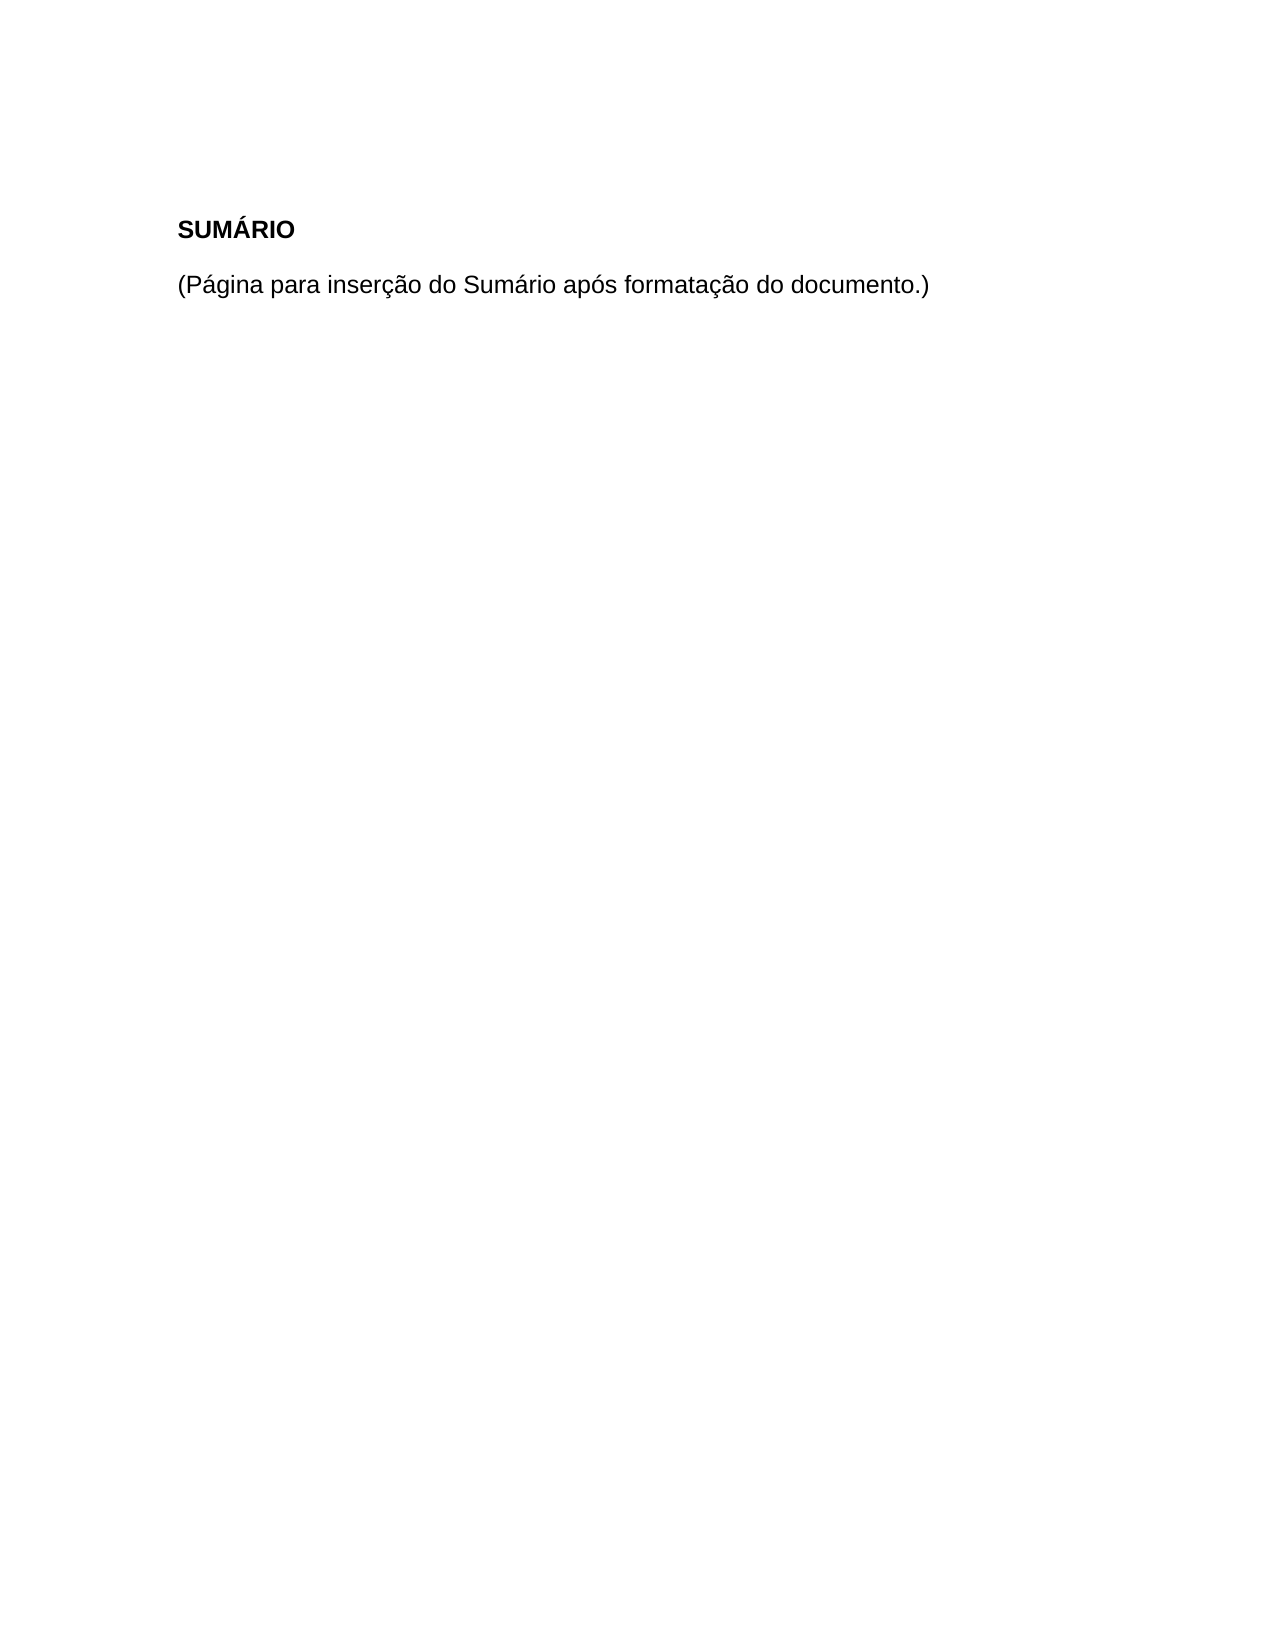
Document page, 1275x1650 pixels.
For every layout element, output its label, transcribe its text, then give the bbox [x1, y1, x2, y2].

subtitle SUMÁRIO [177, 215, 1157, 243]
text (Página para inserção do Sumário após formatação do documento.) [177, 270, 1157, 299]
